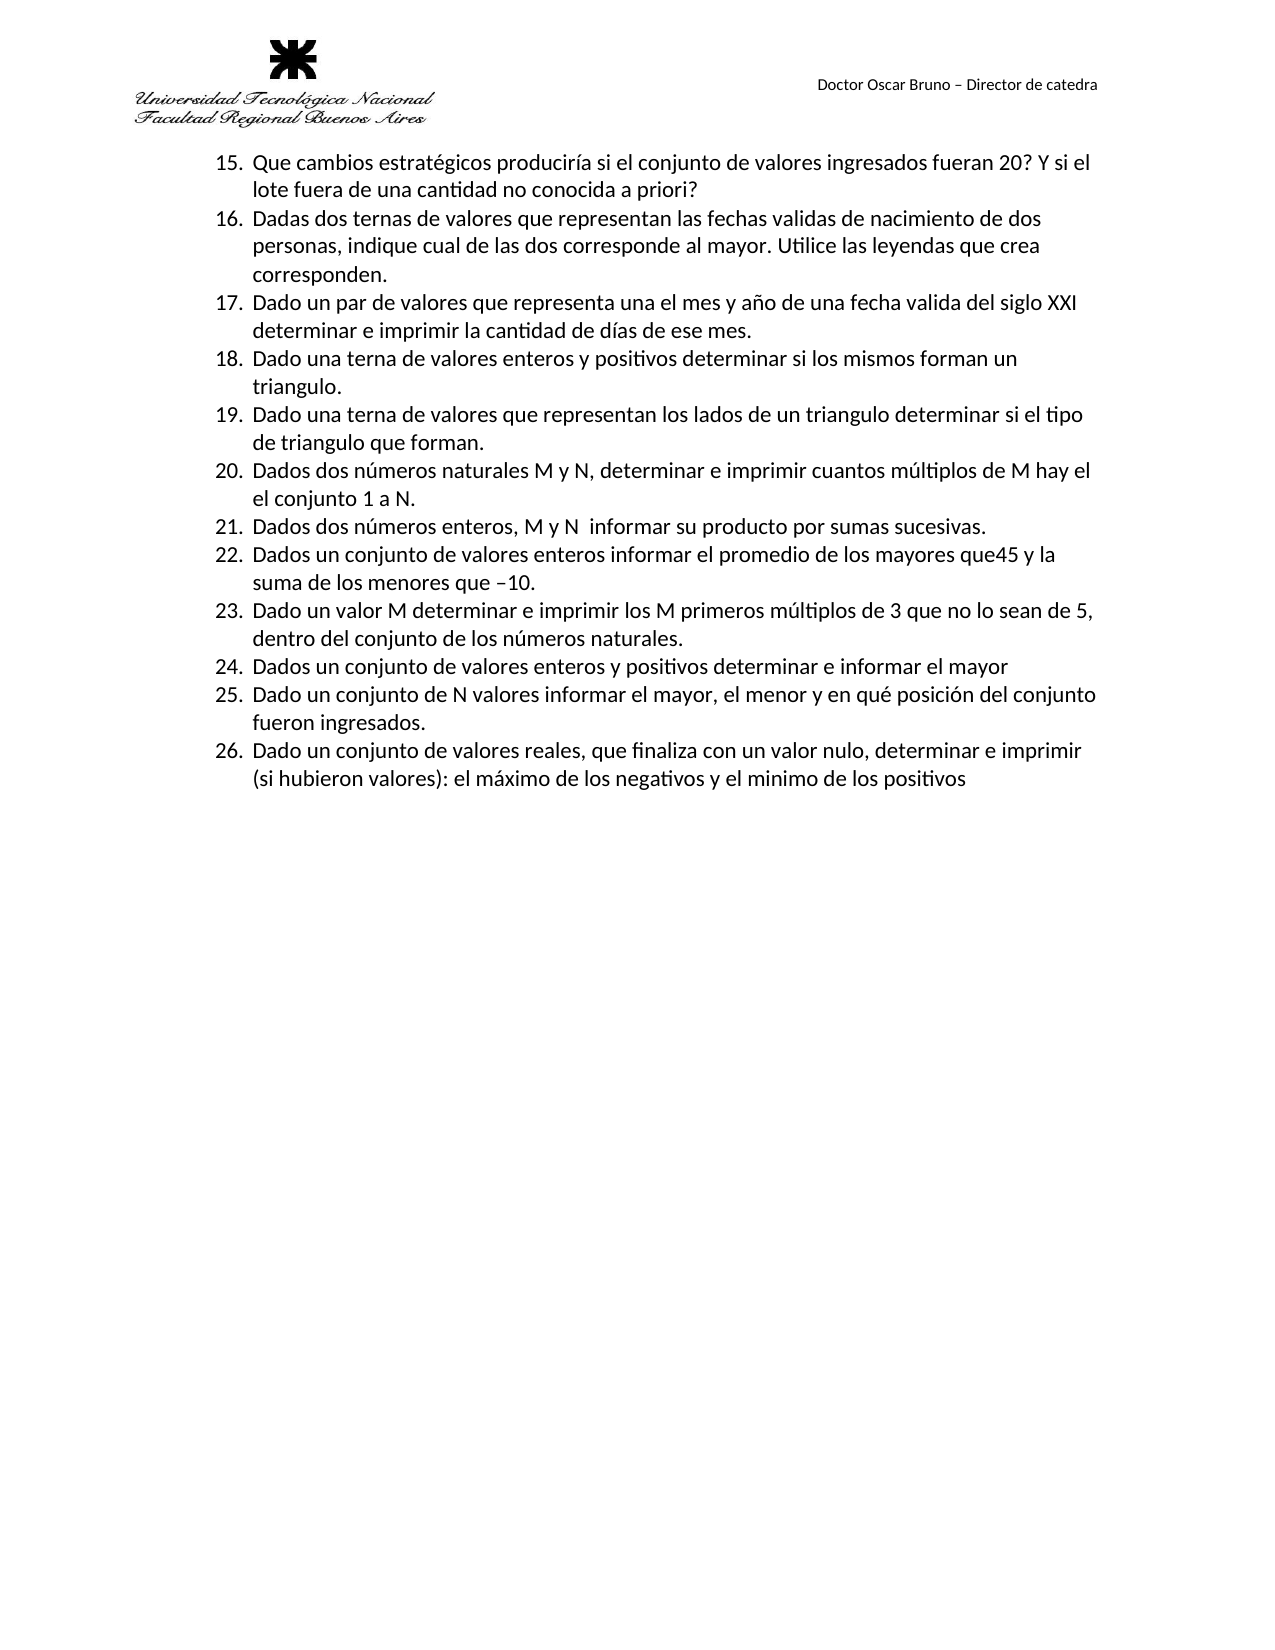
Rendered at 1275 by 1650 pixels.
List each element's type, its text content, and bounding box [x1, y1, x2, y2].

list Dado un par de valores que representa una el mes y año de una fecha valida del siglo XXI determinar e imprimir la cantidad de días de ese mes. [215, 288, 1098, 344]
list Dado una terna de valores que representan los lados de un triangulo determinar si el tipo de triangulo que forman. [215, 400, 1098, 456]
list Dados un conjunto de valores enteros informar el promedio de los mayores que45 y la suma de los menores que –10. [215, 540, 1098, 596]
list Que cambios estratégicos produciría si el conjunto de valores ingresados fueran 20? Y si el lote fuera de una cantidad no conocida a priori? [215, 148, 1098, 204]
list Dadas dos ternas de valores que representan las fechas validas de nacimiento de dos personas, indique cual de las dos corresponde al mayor. Utilice las leyendas que crea corresponden. [215, 204, 1098, 288]
picture [131, 36, 437, 130]
list Dados dos números naturales M y N, determinar e imprimir cuantos múltiplos de M hay el el conjunto 1 a N. [215, 456, 1098, 512]
list Dados dos números enteros, M y N informar su producto por sumas sucesivas. [215, 512, 1098, 540]
list Dados un conjunto de valores enteros y positivos determinar e informar el mayor [215, 652, 1098, 680]
list Dado un conjunto de valores reales, que finaliza con un valor nulo, determinar e imprimir (si hubieron valores): el máximo de los negativos y el minimo de los positivos [215, 736, 1098, 792]
list Dado un valor M determinar e imprimir los M primeros múltiplos de 3 que no lo sean de 5, dentro del conjunto de los números naturales. [215, 596, 1098, 652]
list Dado una terna de valores enteros y positivos determinar si los mismos forman un triangulo. [215, 344, 1098, 400]
list Dado un conjunto de N valores informar el mayor, el menor y en qué posición del conjunto fueron ingresados. [215, 680, 1098, 736]
